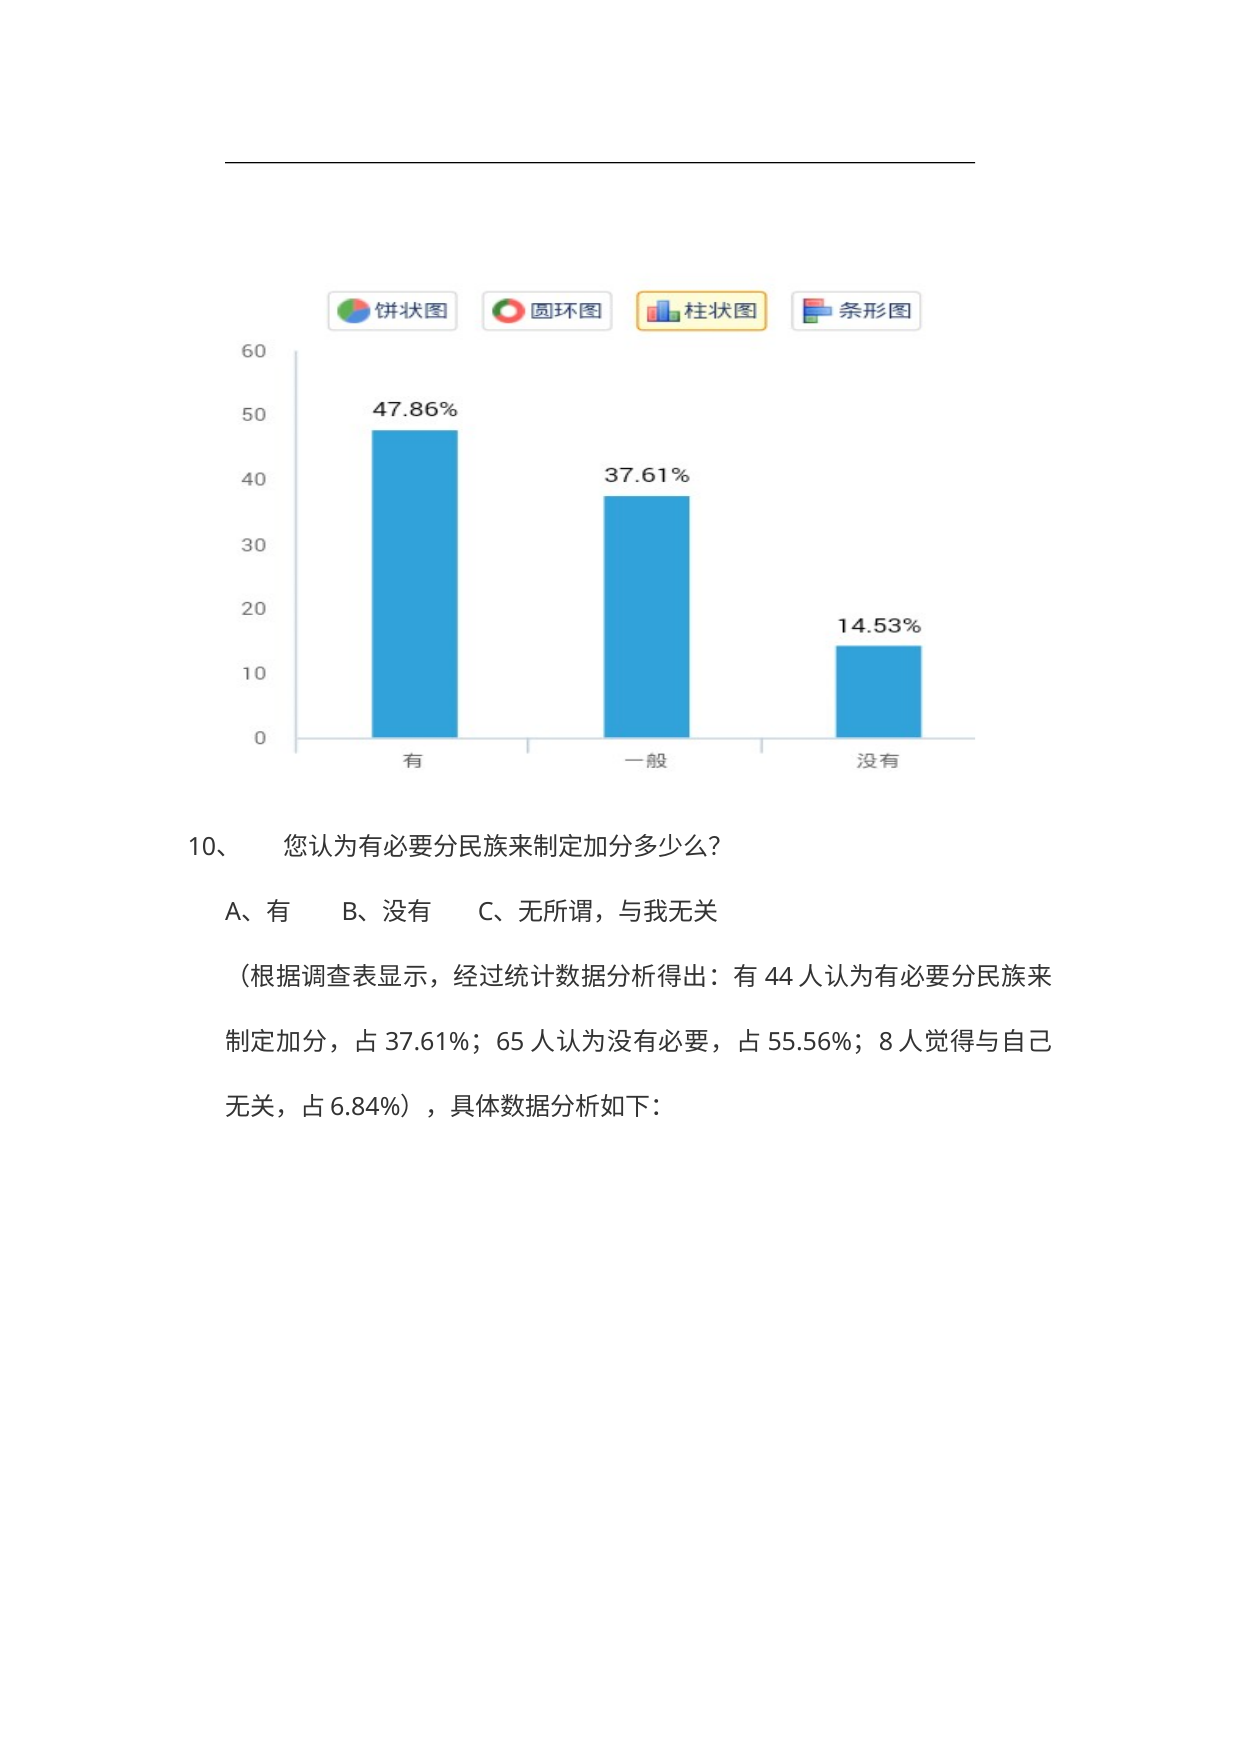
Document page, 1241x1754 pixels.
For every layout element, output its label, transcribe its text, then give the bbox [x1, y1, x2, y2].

list 您认为有必要分民族来制定加分多少么？ [187, 812, 1053, 877]
list A、有 B、没有 C、无所谓，与我无关 [225, 877, 1053, 942]
list （根据调查表显示，经过统计数据分析得出：有44人认为有必要分民族来制定加分，占37.61%；65人认为没有必要，占55.56%；8人觉得与自己无关，占6.84%），具体数据分析如下： [225, 942, 1053, 1137]
picture [225, 162, 976, 789]
